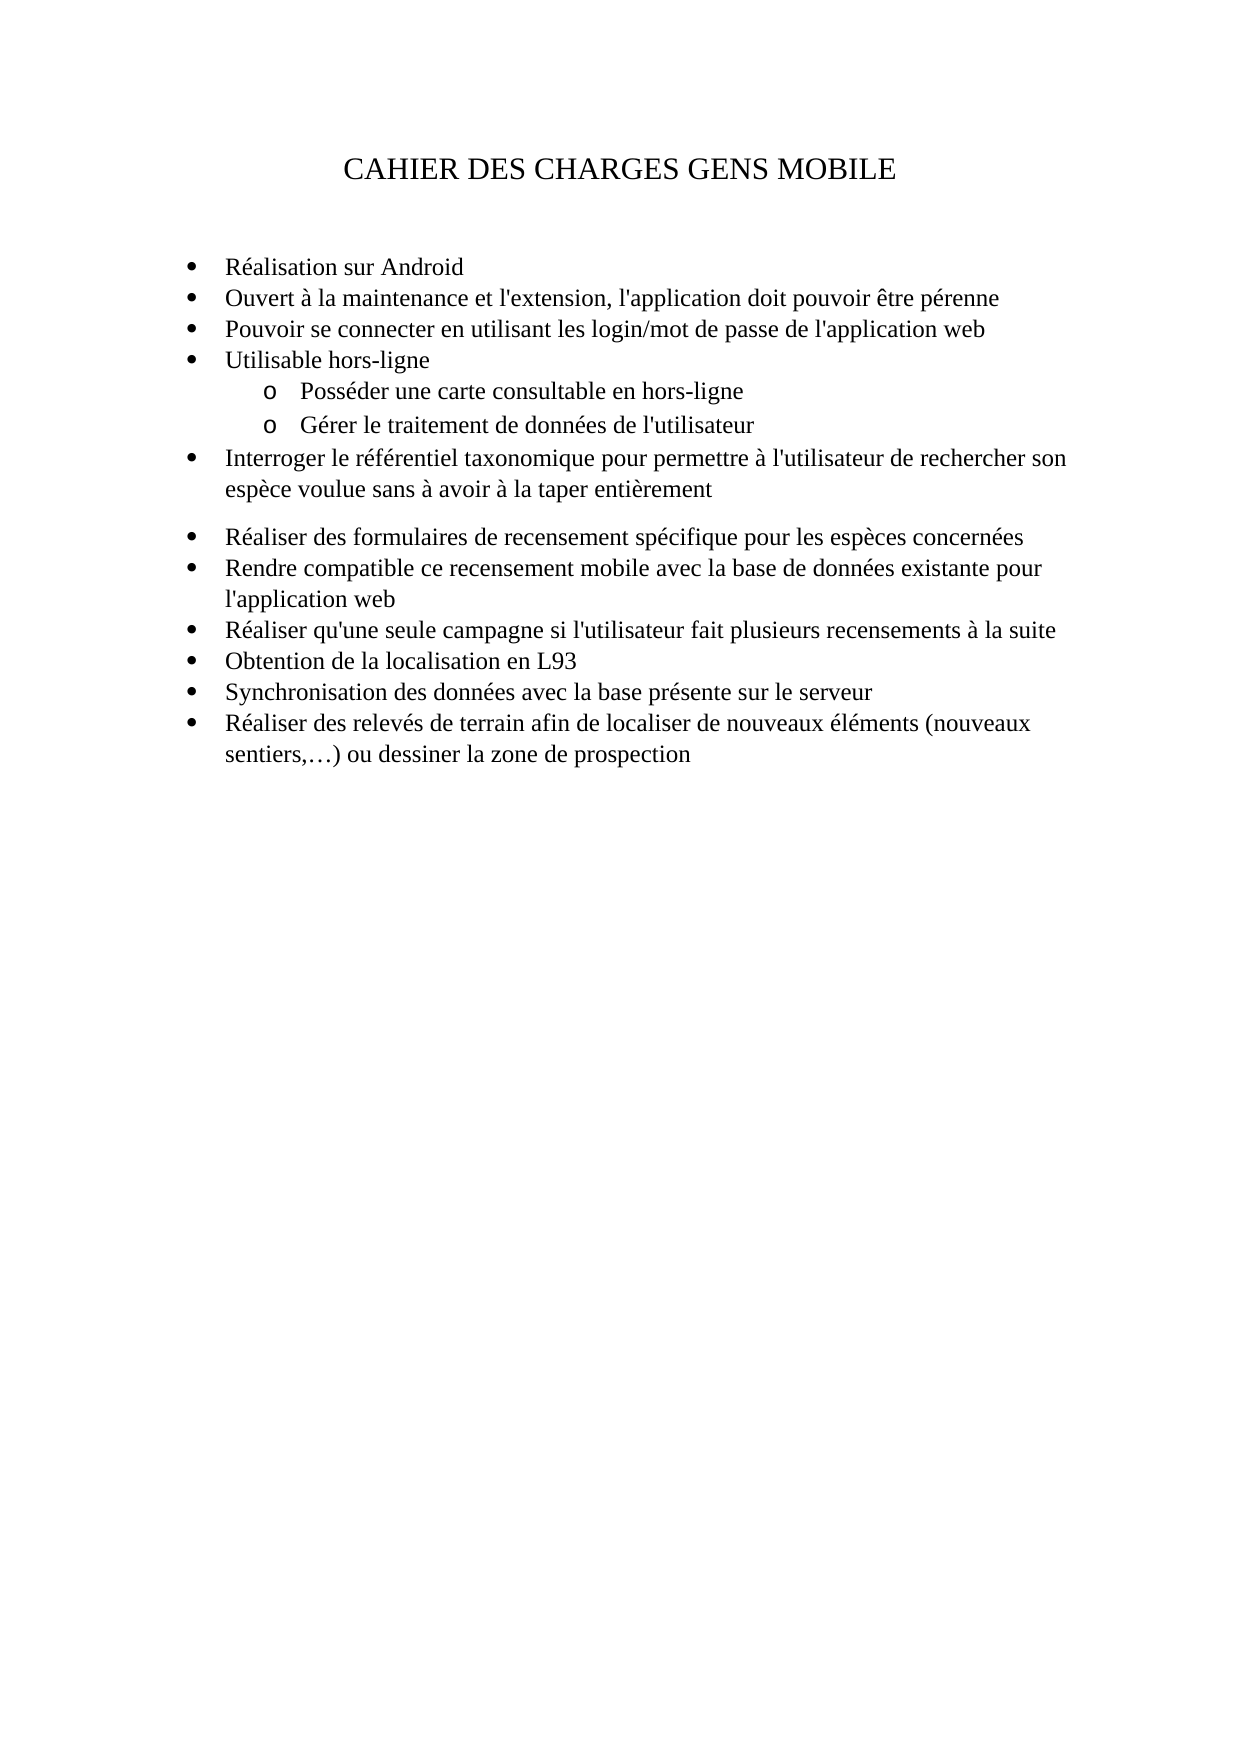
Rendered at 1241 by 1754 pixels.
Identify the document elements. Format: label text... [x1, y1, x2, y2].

list Synchronisation des données avec la base présente sur le serveur [187, 677, 1090, 706]
list Pouvoir se connecter en utilisant les login/mot de passe de l'application web [187, 314, 1090, 343]
list Rendre compatible ce recensement mobile avec la base de données existante pour l'application web [187, 553, 1090, 612]
list Réaliser qu'une seule campagne si l'utilisateur fait plusieurs recensements à la suite [187, 615, 1090, 643]
list Utilisable hors-ligne [187, 345, 1090, 374]
list Ouvert à la maintenance et l'extension, l'application doit pouvoir être pérenne [187, 283, 1090, 312]
list Interroger le référentiel taxonomique pour permettre à l'utilisateur de rechercher son espèce voulue sans à avoir à la taper entièrement [187, 443, 1090, 503]
list Réaliser des formulaires de recensement spécifique pour les espèces concernées [187, 522, 1090, 550]
text CAHIER DES CHARGES GENS MOBILE [150, 150, 1090, 186]
list Réaliser des relevés de terrain afin de localiser de nouveaux éléments (nouveaux sentiers,…) ou dessiner la zone de prospection [187, 708, 1090, 768]
list Posséder une carte consultable en hors-ligne [262, 376, 1090, 407]
list Gérer le traitement de données de l'utilisateur [262, 410, 1090, 441]
list Réalisation sur Android [187, 252, 1090, 281]
list Obtention de la localisation en L93 [187, 646, 1090, 674]
